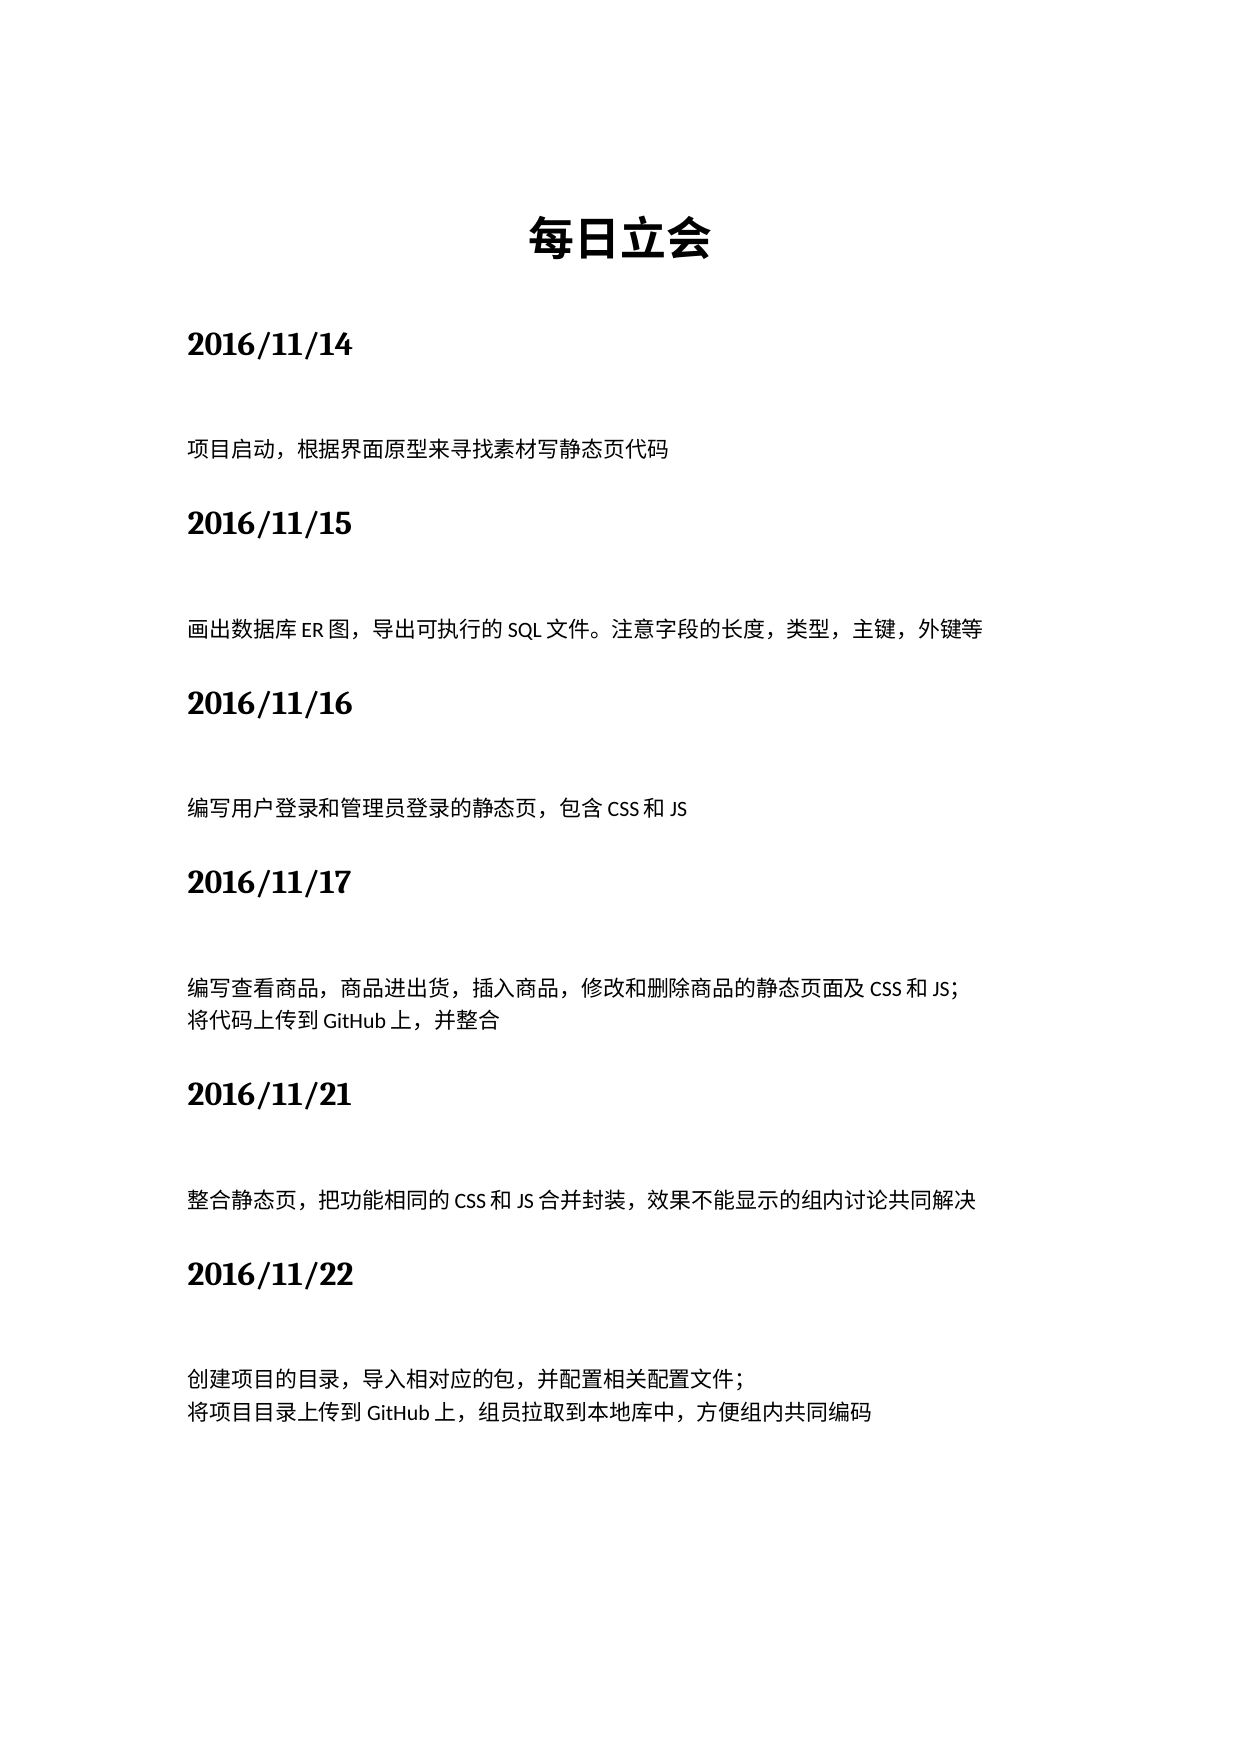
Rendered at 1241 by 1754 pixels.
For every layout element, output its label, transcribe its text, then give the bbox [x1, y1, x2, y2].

subtitle 2016/11/22 [187, 1242, 1053, 1307]
subtitle 2016/11/16 [187, 671, 1053, 736]
text 将项目目录上传到GitHub上，组员拉取到本地库中，方便组内共同编码 [187, 1394, 1053, 1427]
subtitle 2016/11/17 [187, 850, 1053, 915]
text 将代码上传到GitHub上，并整合 [187, 1003, 1053, 1035]
text 项目启动，根据界面原型来寻找素材写静态页代码 [187, 432, 1053, 464]
subtitle 2016/11/14 [187, 312, 1053, 377]
text 编写用户登录和管理员登录的静态页，包含CSS和JS [187, 791, 1053, 823]
text 整合静态页，把功能相同的CSS和JS合并封装，效果不能显示的组内讨论共同解决 [187, 1182, 1053, 1215]
text 编写查看商品，商品进出货，插入商品，修改和删除商品的静态页面及CSS和JS； [187, 970, 1053, 1003]
title 每日立会 [187, 187, 1053, 284]
subtitle 2016/11/21 [187, 1062, 1053, 1127]
text 画出数据库ER图，导出可执行的SQL文件。注意字段的长度，类型，主键，外键等 [187, 611, 1053, 644]
text 创建项目的目录，导入相对应的包，并配置相关配置文件； [187, 1362, 1053, 1394]
subtitle 2016/11/15 [187, 491, 1053, 556]
